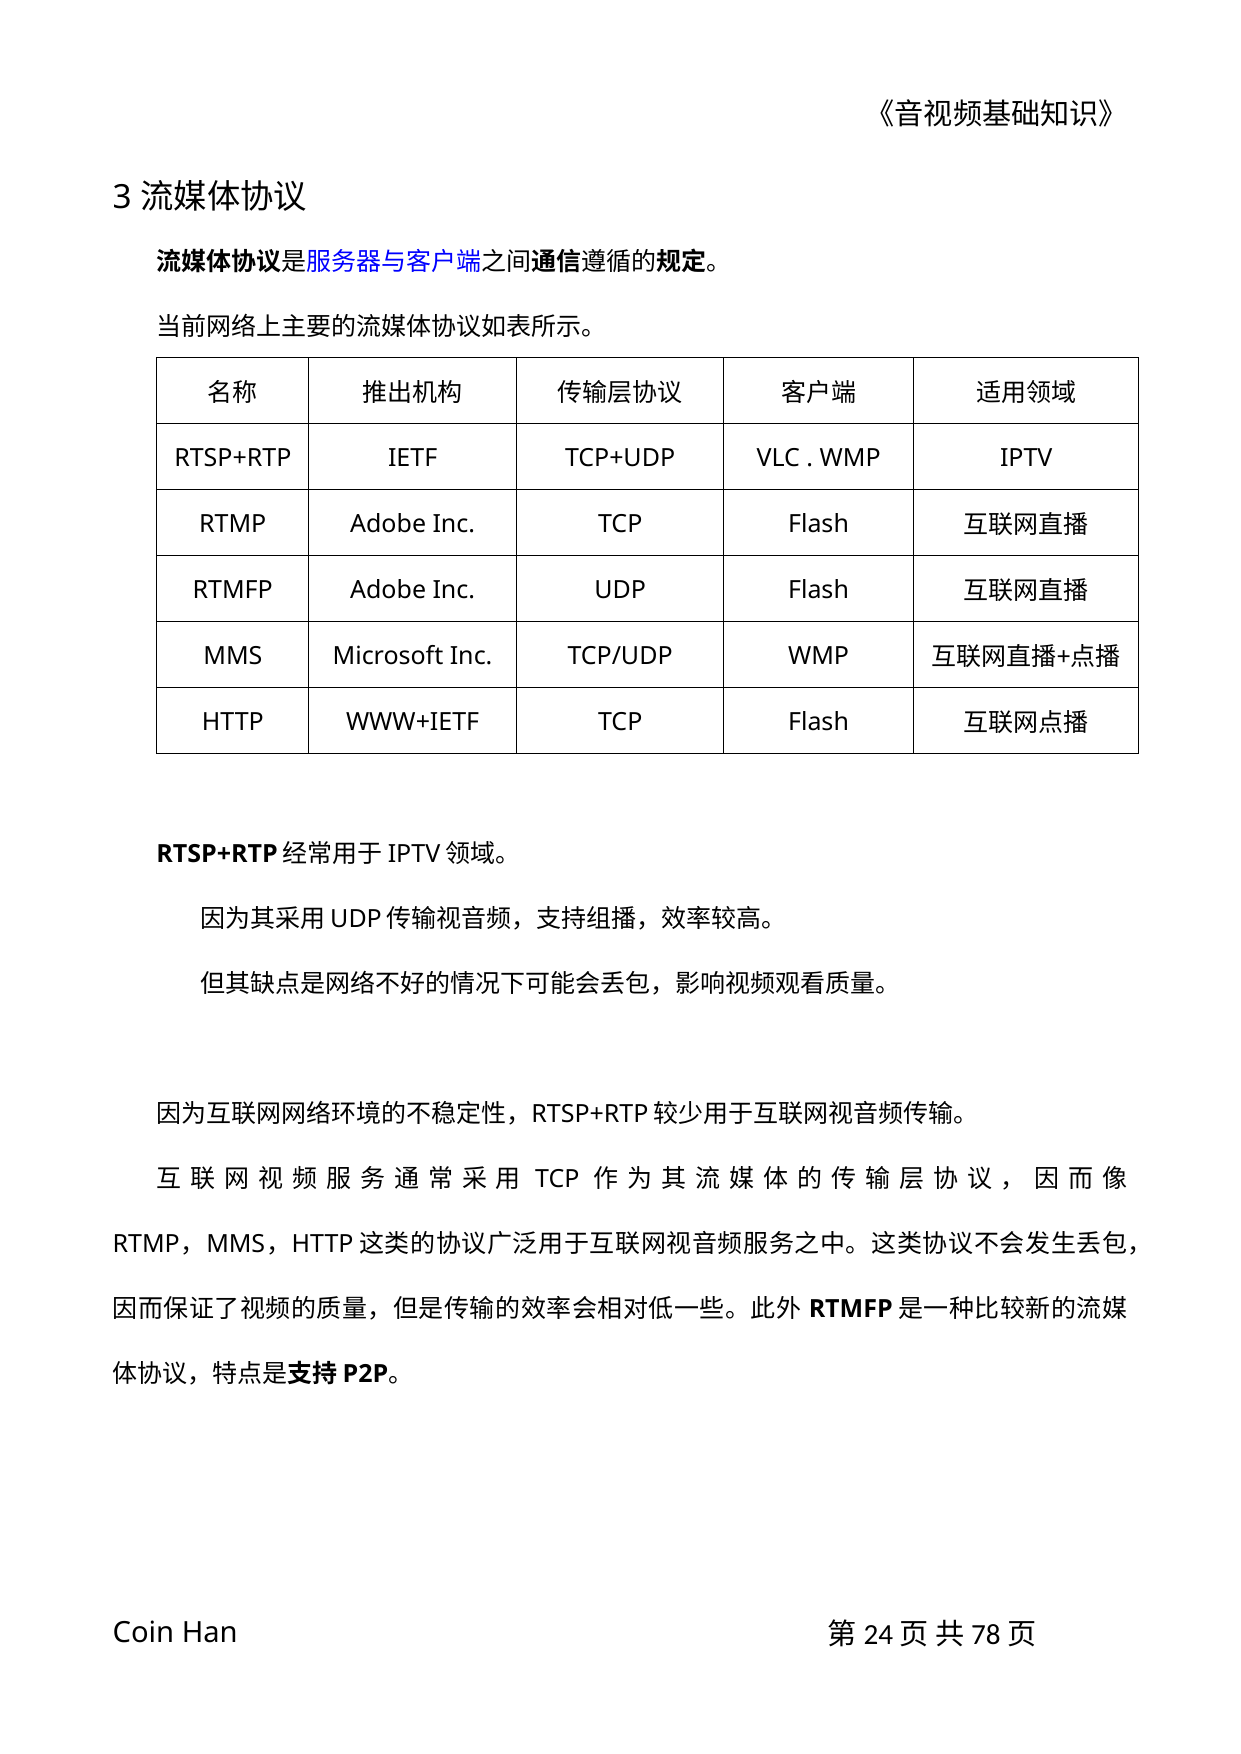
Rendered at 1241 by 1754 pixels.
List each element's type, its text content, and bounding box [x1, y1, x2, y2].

table_cell Flash [724, 688, 913, 753]
text 因为互联网网络环境的不稳定性，RTSP+RTP较少用于互联网视音频传输。 [112, 1079, 1128, 1144]
table_cell 互联网点播 [914, 688, 1138, 753]
table_cell Adobe Inc. [309, 556, 516, 621]
table_cell Flash [724, 490, 913, 555]
table_header 推出机构 [309, 358, 516, 423]
table_cell IETF [309, 424, 516, 489]
table_cell Flash [724, 556, 913, 621]
table_header 名称 [157, 358, 308, 423]
table_cell VLC . WMP [724, 424, 913, 489]
table_cell TCP/UDP [517, 622, 723, 687]
table_cell RTMFP [157, 556, 308, 621]
table_cell MMS [157, 622, 308, 687]
table_cell TCP [517, 688, 723, 753]
table_cell IPTV [914, 424, 1138, 489]
text 互联网视频服务通常采用TCP作为其流媒体的传输层协议，因而像RTMP，MMS，HTTP这类的协议广泛用于互联网视音频服务之中。这类协议不会发生丢包，因而保证了视频的质量，但是传输的效率会相对低一些。此外RTMFP是一种比较新的流媒体协议，特点是支持P2P。 [112, 1144, 1128, 1404]
table_cell 互联网直播 [914, 556, 1138, 621]
table_cell RTMP [157, 490, 308, 555]
table_cell WMP [724, 622, 913, 687]
table_cell RTSP+RTP [157, 424, 308, 489]
table_header 传输层协议 [517, 358, 723, 423]
table_cell WWW+IETF [309, 688, 516, 753]
text 因为其采用UDP传输视音频，支持组播，效率较高。 [156, 884, 1128, 949]
table_cell TCP+UDP [517, 424, 723, 489]
table_header 客户端 [724, 358, 913, 423]
table_cell 互联网直播+点播 [914, 622, 1138, 687]
table_cell Microsoft Inc. [309, 622, 516, 687]
table_header 适用领域 [914, 358, 1138, 423]
text 3 流媒体协议 [112, 162, 1128, 227]
table_cell HTTP [157, 688, 308, 753]
table_cell 互联网直播 [914, 490, 1138, 555]
text 流媒体协议是服务器与客户端之间通信遵循的规定。 [112, 227, 1128, 292]
table_cell TCP [517, 490, 723, 555]
table_cell UDP [517, 556, 723, 621]
text RTSP+RTP经常用于IPTV领域。 [112, 819, 1128, 884]
text 但其缺点是网络不好的情况下可能会丢包，影响视频观看质量。 [156, 949, 1128, 1014]
text 当前网络上主要的流媒体协议如表所示。 [112, 292, 1128, 357]
table_cell Adobe Inc. [309, 490, 516, 555]
